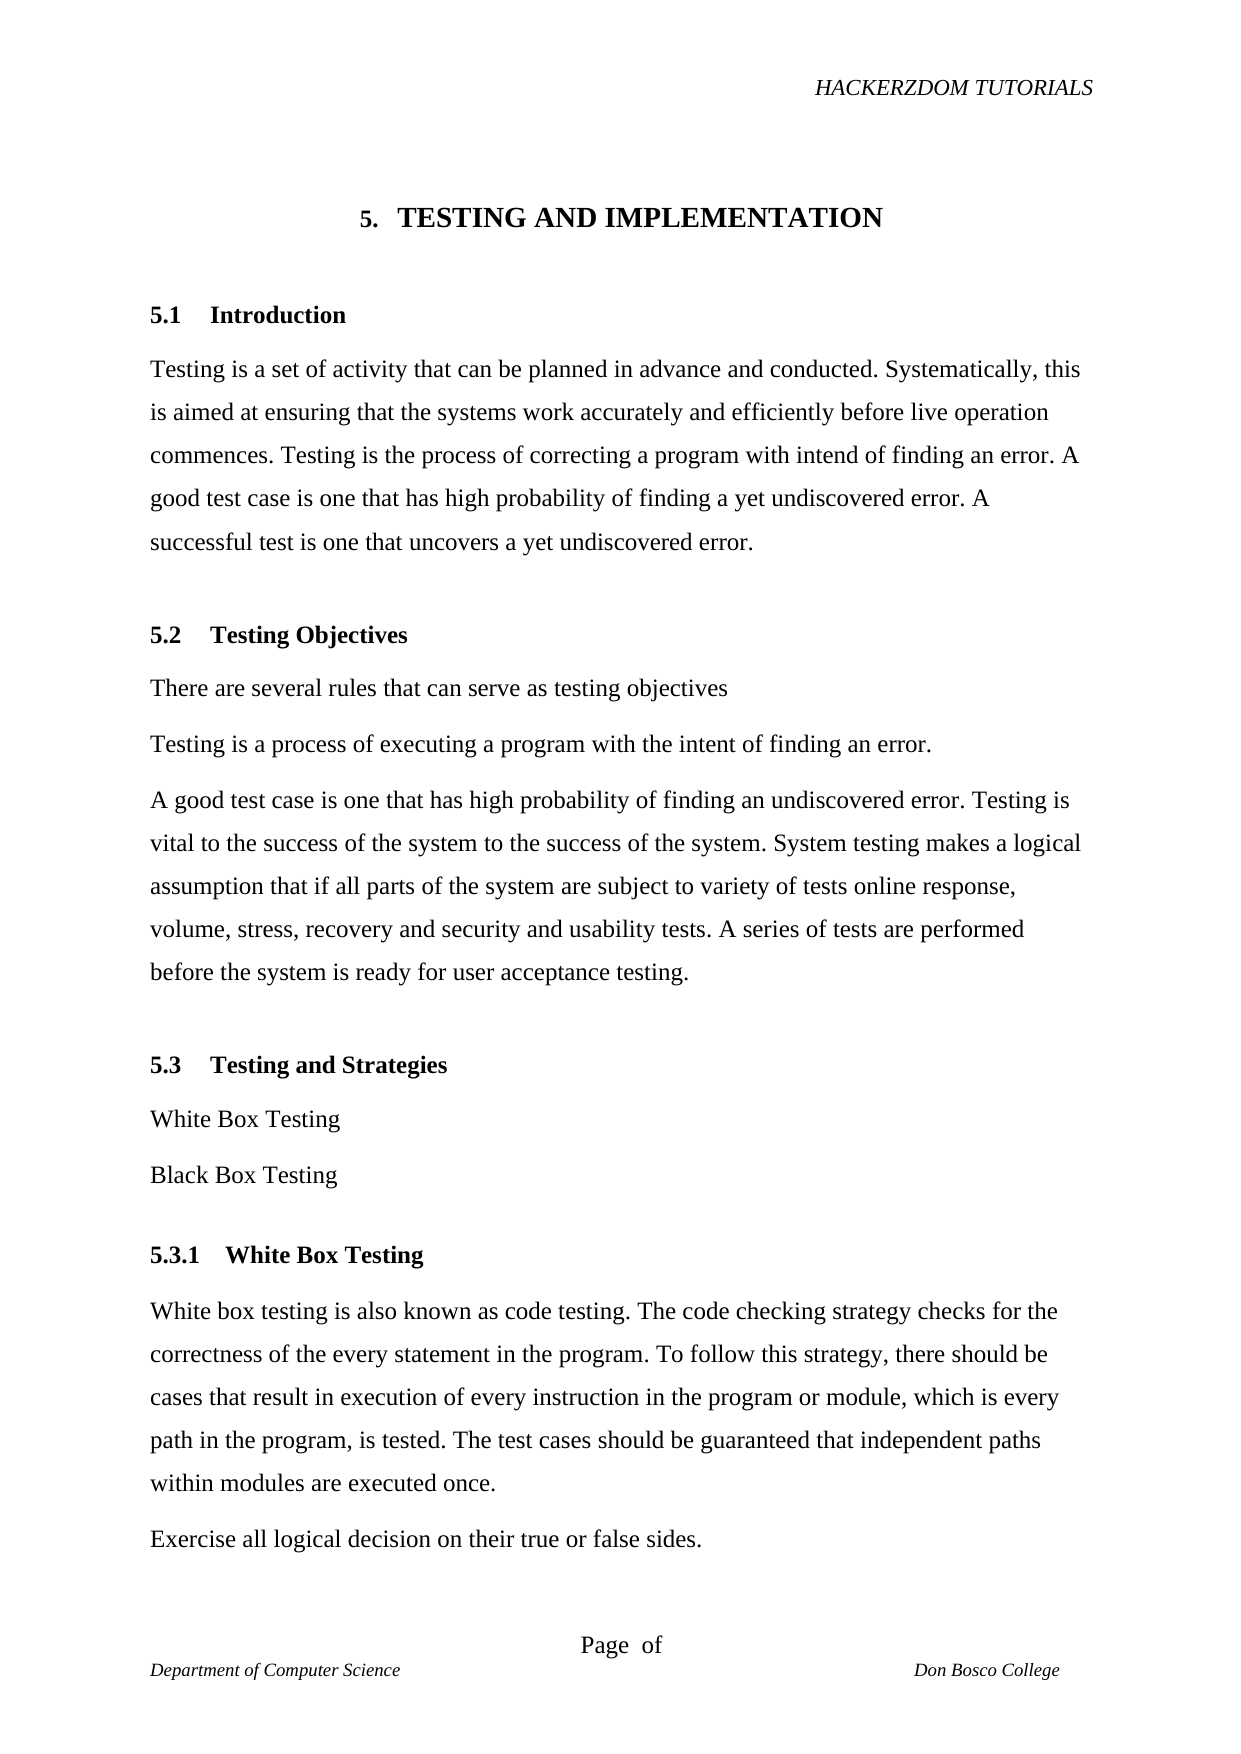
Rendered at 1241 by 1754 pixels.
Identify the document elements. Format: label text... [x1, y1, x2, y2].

subtitle Testing and Strategies [150, 1050, 1093, 1079]
text White box testing is also known as code testing. The code checking strategy checks for the correctness of the every statement in the program. To follow this strategy, there should be cases that result in execution of every instruction in the program or module, which is every path in the program, is tested. The test cases should be guaranteed that independent paths within modules are executed once. [150, 1296, 1093, 1497]
text Black Box Testing [150, 1160, 1093, 1188]
text White Box Testing [150, 1104, 1093, 1133]
text There are several rules that can serve as testing objectives [150, 673, 1093, 702]
text Exercise all logical decision on their true or false sides. [150, 1524, 1093, 1553]
text Testing is a set of activity that can be planned in advance and conducted. Systematically, this is aimed at ensuring that the systems work accurately and efficiently before live operation commences. Testing is the process of correcting a program with intend of finding an error. A good test case is one that has high probability of finding a yet undiscovered error. A successful test is one that uncovers a yet undiscovered error. [150, 354, 1093, 555]
subtitle Testing Objectives [150, 620, 1093, 648]
text Testing is a process of executing a program with the intent of finding an error. [150, 729, 1093, 758]
subtitle White Box Testing [150, 1240, 1093, 1269]
text A good test case is one that has high probability of finding an undiscovered error. Testing is vital to the success of the system to the success of the system. System testing makes a logical assumption that if all parts of the system are subject to variety of tests online response, volume, stress, recovery and security and usability tests. A series of tests are performed before the system is ready for user acceptance testing. [150, 785, 1093, 986]
subtitle TESTING AND IMPLEMENTATION [150, 200, 1093, 233]
subtitle Introduction [150, 300, 1093, 329]
